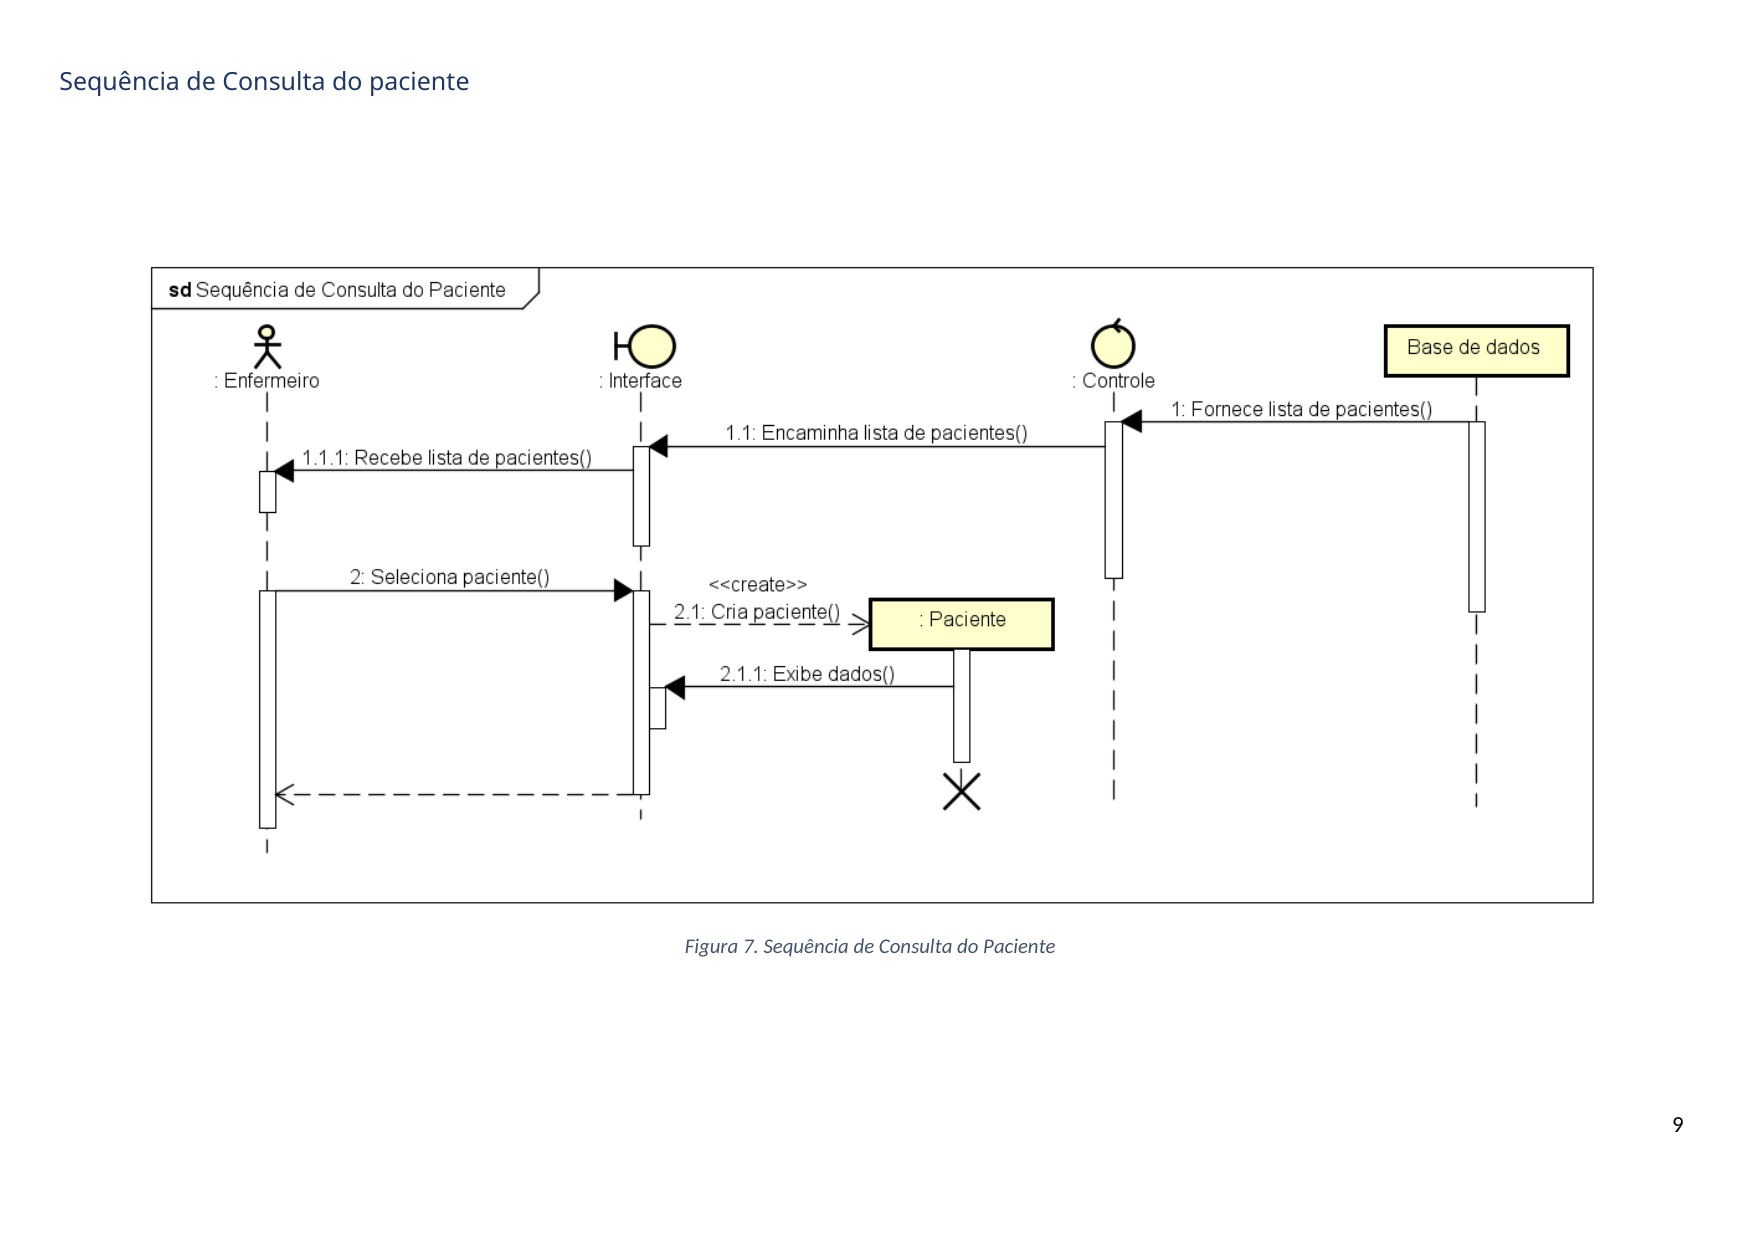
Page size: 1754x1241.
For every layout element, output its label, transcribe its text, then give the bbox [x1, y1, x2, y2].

subtitle Sequência de Consulta do paciente [59, 63, 1683, 97]
picture [150, 264, 1599, 906]
